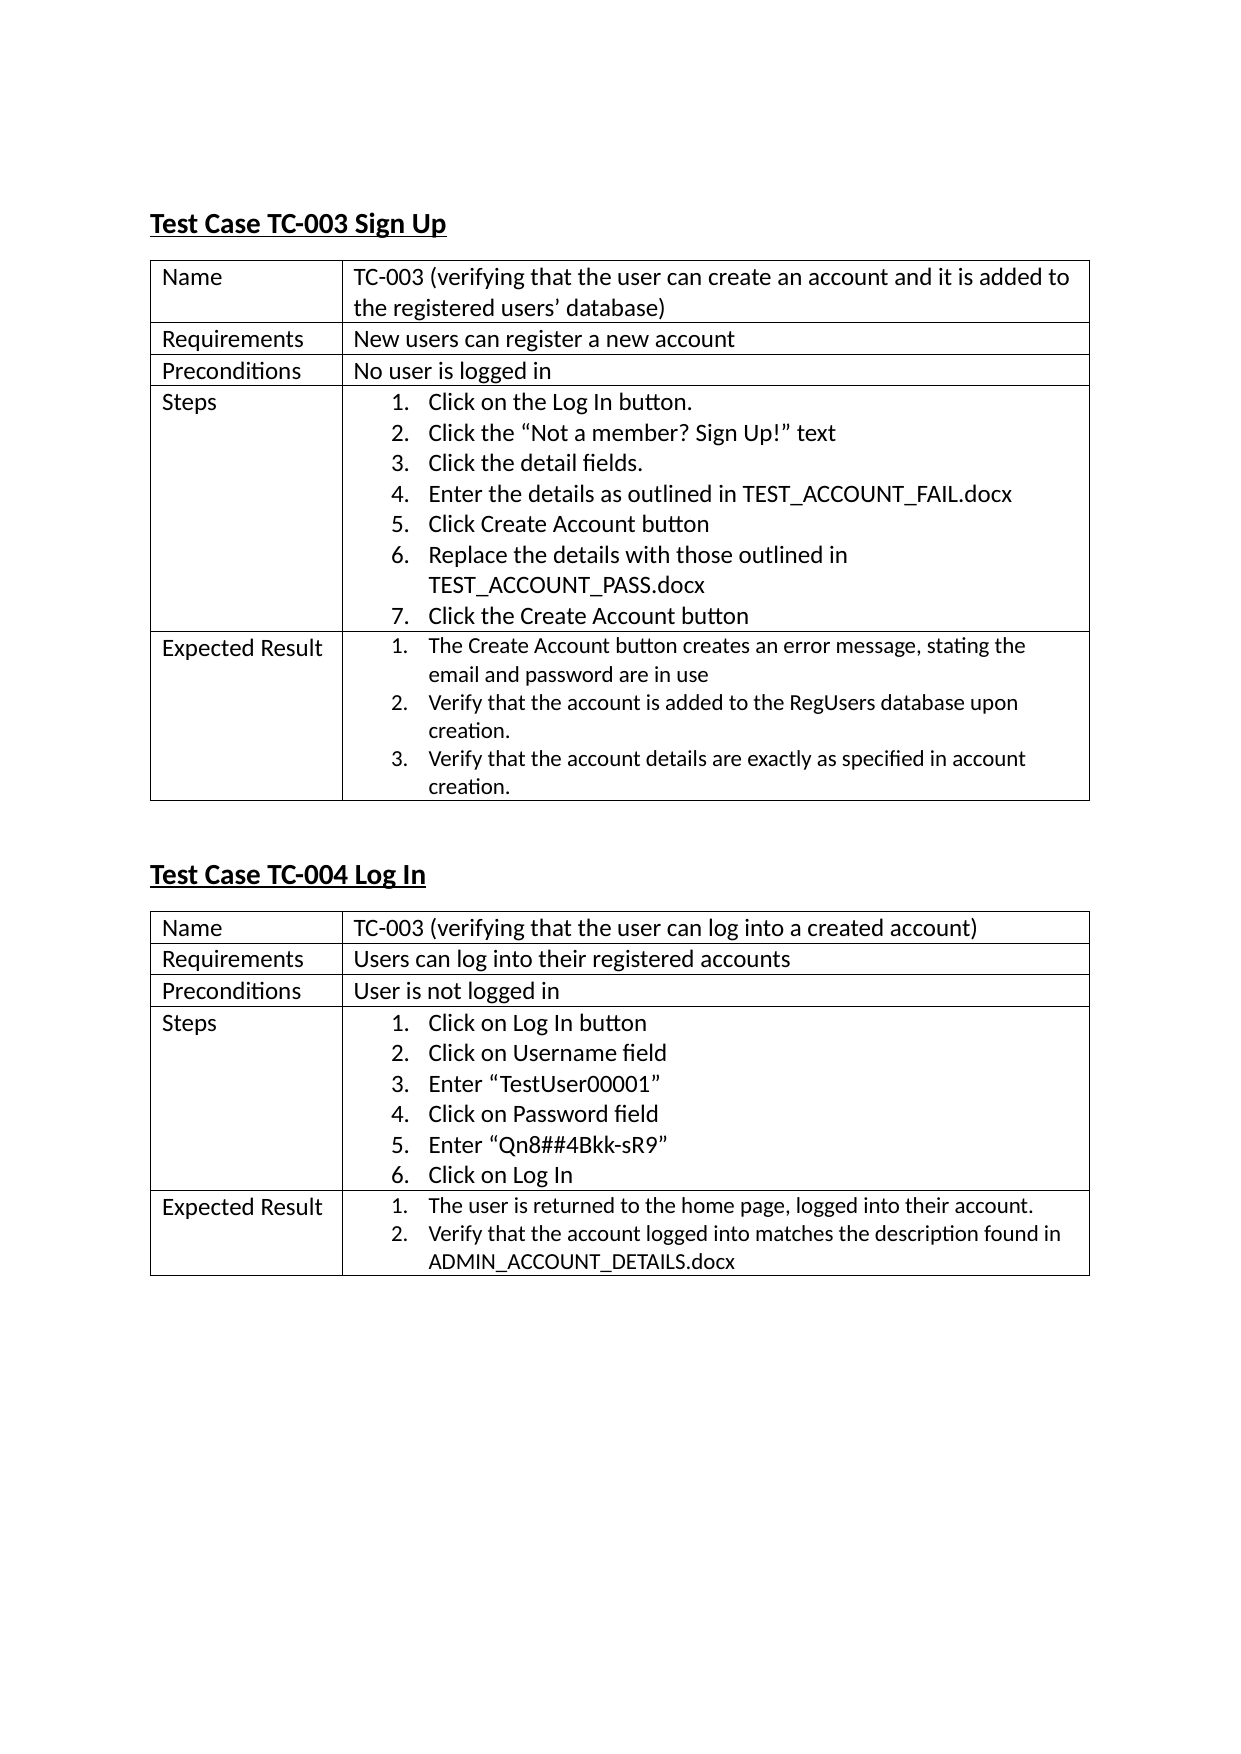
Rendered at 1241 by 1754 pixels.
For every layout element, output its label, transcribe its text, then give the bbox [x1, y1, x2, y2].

table_cell New users can register a new account [343, 323, 1089, 354]
table_cell User is not logged in [343, 975, 1089, 1006]
table_header TC-003 (verifying that the user can create an account and it is added to the registered users’ database) [343, 261, 1089, 322]
table_header TC-003 (verifying that the user can log into a created account) [343, 912, 1089, 943]
table_cell Expected Result [151, 632, 342, 800]
table_cell Users can log into their registered accounts [343, 944, 1089, 974]
text Test Case TC-004 Log In [150, 856, 1090, 892]
table_cell Preconditions [151, 355, 342, 385]
table_cell The Create Account button creates an error message, stating the email and password are in use Verify that the account is added to the RegUsers database upon creation. Verify that the account details are exactly as specified in account creation. [343, 632, 1089, 800]
table_cell Click on the Log In button. Click the “Not a member? Sign Up!” text Click the detail fields. Enter the details as outlined in TEST_ACCOUNT_FAIL.docx Click Create Account button Replace the details with those outlined in TEST_ACCOUNT_PASS.docx Click the Create Account button [343, 386, 1089, 631]
text Test Case TC-003 Sign Up [150, 205, 1090, 241]
table_cell No user is logged in [343, 355, 1089, 385]
table_cell Requirements [151, 323, 342, 354]
table_header Name [151, 912, 342, 943]
table_header Name [151, 261, 342, 322]
table_cell Requirements [151, 944, 342, 974]
table_cell Preconditions [151, 975, 342, 1006]
table_cell The user is returned to the home page, logged into their account. Verify that the account logged into matches the description found in ADMIN_ACCOUNT_DETAILS.docx [343, 1191, 1089, 1275]
table_cell Expected Result [151, 1191, 342, 1275]
table_cell Steps [151, 1007, 342, 1190]
table_cell Click on Log In button Click on Username field Enter “TestUser00001” Click on Password field Enter “Qn8##4Bkk-sR9” Click on Log In [343, 1007, 1089, 1190]
table_cell Steps [151, 386, 342, 631]
